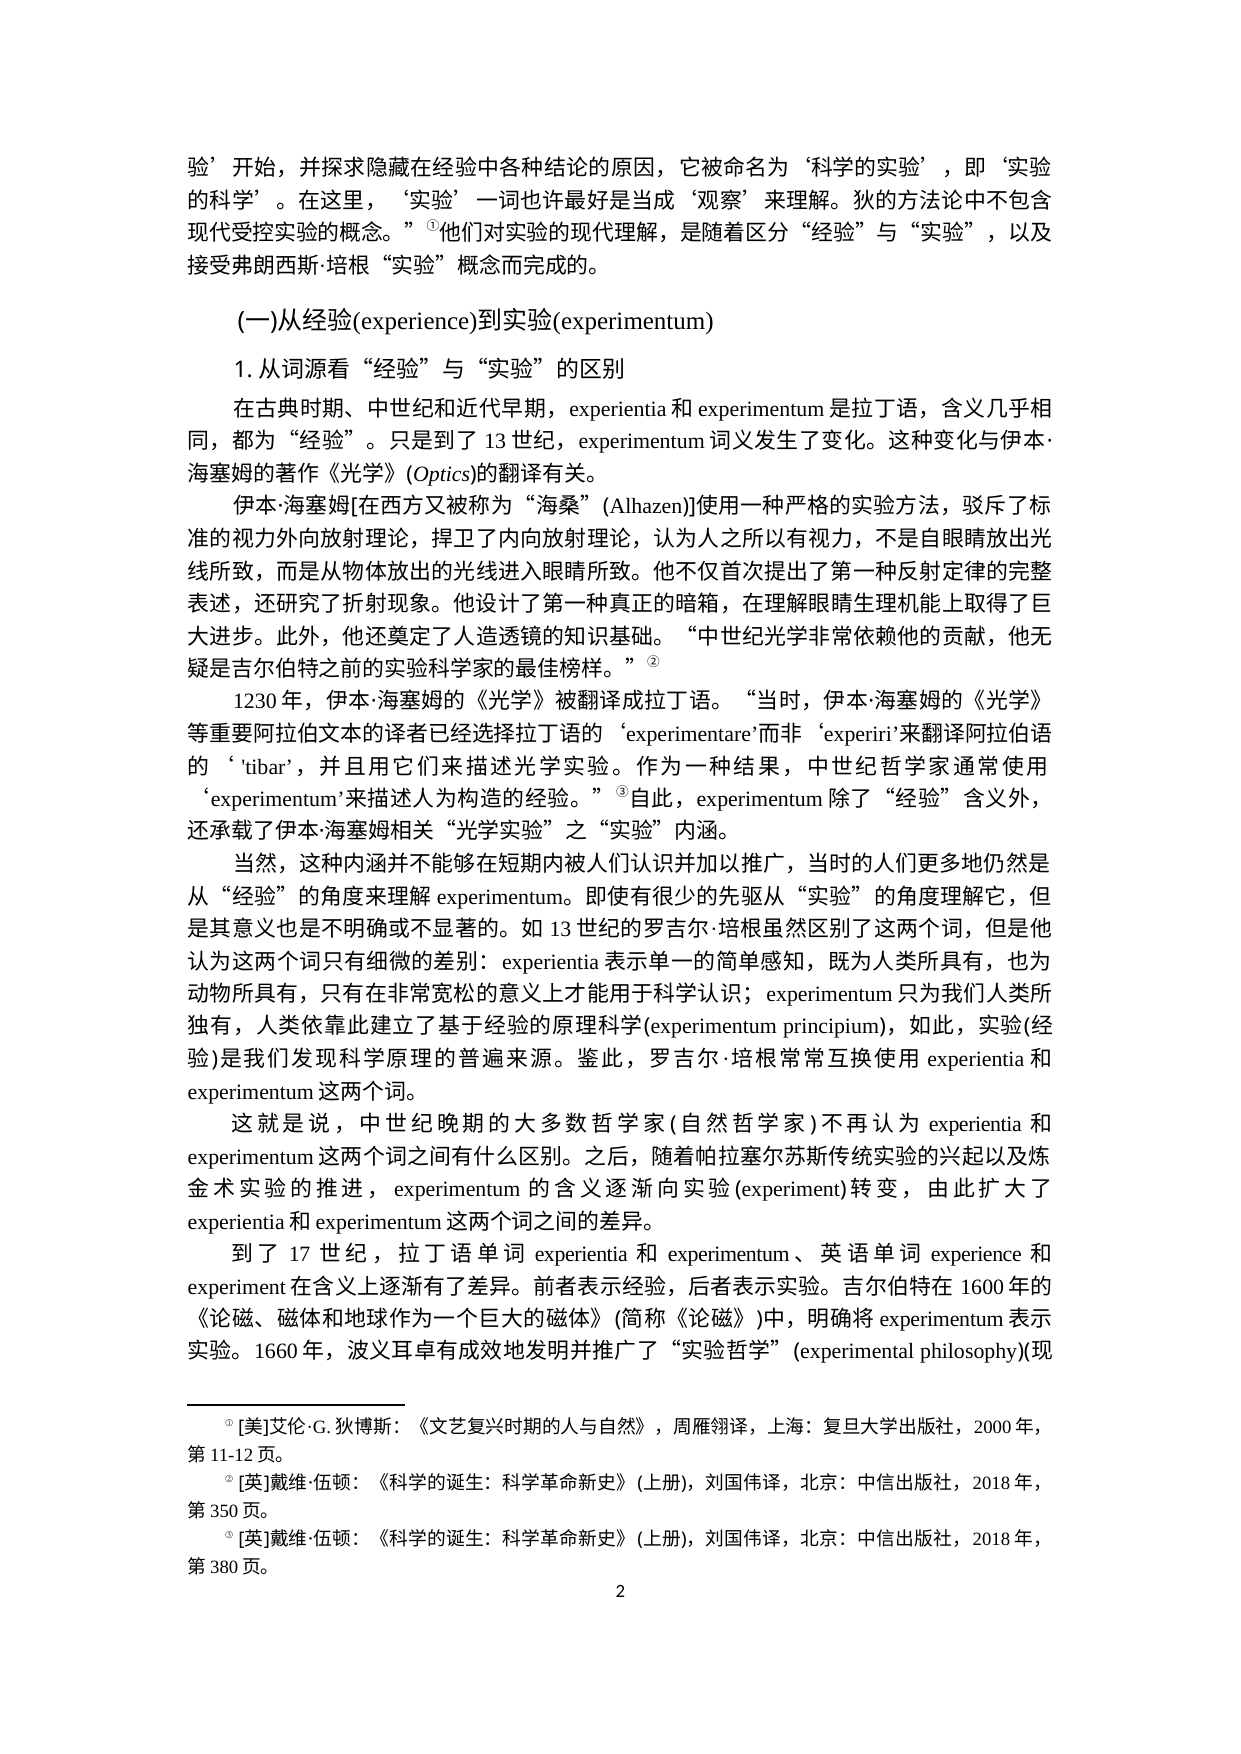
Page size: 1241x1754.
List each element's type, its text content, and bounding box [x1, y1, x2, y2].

text 1230年，伊本·海塞姆的《光学》被翻译成拉丁语。当时，伊本·海塞姆的《光学》等重要阿拉伯文本的译者已经选择拉丁语的experimentare而非experiri来翻译阿拉伯语的'tibar，并且用它们来描述光学实验。作为一种结果，中世纪哲学家通常使用experimentum来描述人为构造的经验。自此，experimentum除了“经验”含义外，还承载了伊本·海塞姆相关“光学实验”之“实验”内涵。 [187, 683, 1053, 846]
text (一)从经验(experience)到实验(experimentum) [187, 299, 1053, 337]
text 1. 从词源看“经验”与“实验”的区别 [187, 350, 1053, 384]
text 不可否认，中世纪晚期理性神学以及自然哲学的勃兴，确实推动了科学的发展。不仅如此，“这一时期还有一个特征，即对观察的依赖不断增长，而且逐渐接近我们把实验理解成对理论的一种精心设计的——并可重复的——检验。观察性科学和方法较古老的经典著作受到文艺复兴时期学者们的公认和赞扬，他们视其为效法的榜样”。但是，“16世纪的科学家们并没有立即产生对运用实验的现代意义上的理解，但很显然，他们的著作比以前更加普遍地求助于观察证据。”“同样令人感兴趣的是约翰·狄，他把‘Archemastrie’列入他的各门数学科学之中，这门科学教导我们把通过所有数理学科(the Artes Mathematicall)得出的一切有价值的结论带给可感觉的实际经验……因为它依据‘经验’开始，并探求隐藏在经验中各种结论的原因，它被命名为‘科学的实验’，即‘实验的科学’。在这里，‘实验’一词也许最好是当成‘观察’来理解。狄的方法论中不包含现代受控实验的概念。”他们对实验的现代理解，是随着区分“经验”与“实验”，以及接受弗朗西斯·培根“实验”概念而完成的。 [187, 150, 1053, 280]
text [187, 1236, 1053, 1366]
text 这就是说，中世纪晚期的大多数哲学家(自然哲学家)不再认为experientia和experimentum这两个词之间有什么区别。之后，随着帕拉塞尔苏斯传统实验的兴起以及炼金术实验的推进，experimentum的含义逐渐向实验(experiment)转变，由此扩大了experientia和experimentum这两个词之间的差异。 [187, 1106, 1053, 1236]
text 当然，这种内涵并不能够在短期内被人们认识并加以推广，当时的人们更多地仍然是从“经验”的角度来理解experimentum。即使有很少的先驱从“实验”的角度理解它，但是其意义也是不明确或不显著的。如13世纪的罗吉尔·培根虽然区别了这两个词，但是他认为这两个词只有细微的差别：experientia表示单一的简单感知，既为人类所具有，也为动物所具有，只有在非常宽松的意义上才能用于科学认识；experimentum只为我们人类所独有，人类依靠此建立了基于经验的原理科学(experimentum principium)，如此，实验(经验)是我们发现科学原理的普遍来源。鉴此，罗吉尔·培根常常互换使用experientia和experimentum这两个词。 [187, 846, 1053, 1106]
text 在古典时期、中世纪和近代早期，experientia和experimentum是拉丁语，含义几乎相同，都为“经验”。只是到了13世纪，experimentum词义发生了变化。这种变化与伊本·海塞姆的著作《光学》(Optics)的翻译有关。 [187, 391, 1053, 488]
text 伊本·海塞姆[在西方又被称为“海桑”(Alhazen)]使用一种严格的实验方法，驳斥了标准的视力外向放射理论，捍卫了内向放射理论，认为人之所以有视力，不是自眼睛放出光线所致，而是从物体放出的光线进入眼睛所致。他不仅首次提出了第一种反射定律的完整表述，还研究了折射现象。他设计了第一种真正的暗箱，在理解眼睛生理机能上取得了巨大进步。此外，他还奠定了人造透镜的知识基础。“中世纪光学非常依赖他的贡献，他无疑是吉尔伯特之前的实验科学家的最佳榜样。” [187, 488, 1053, 683]
